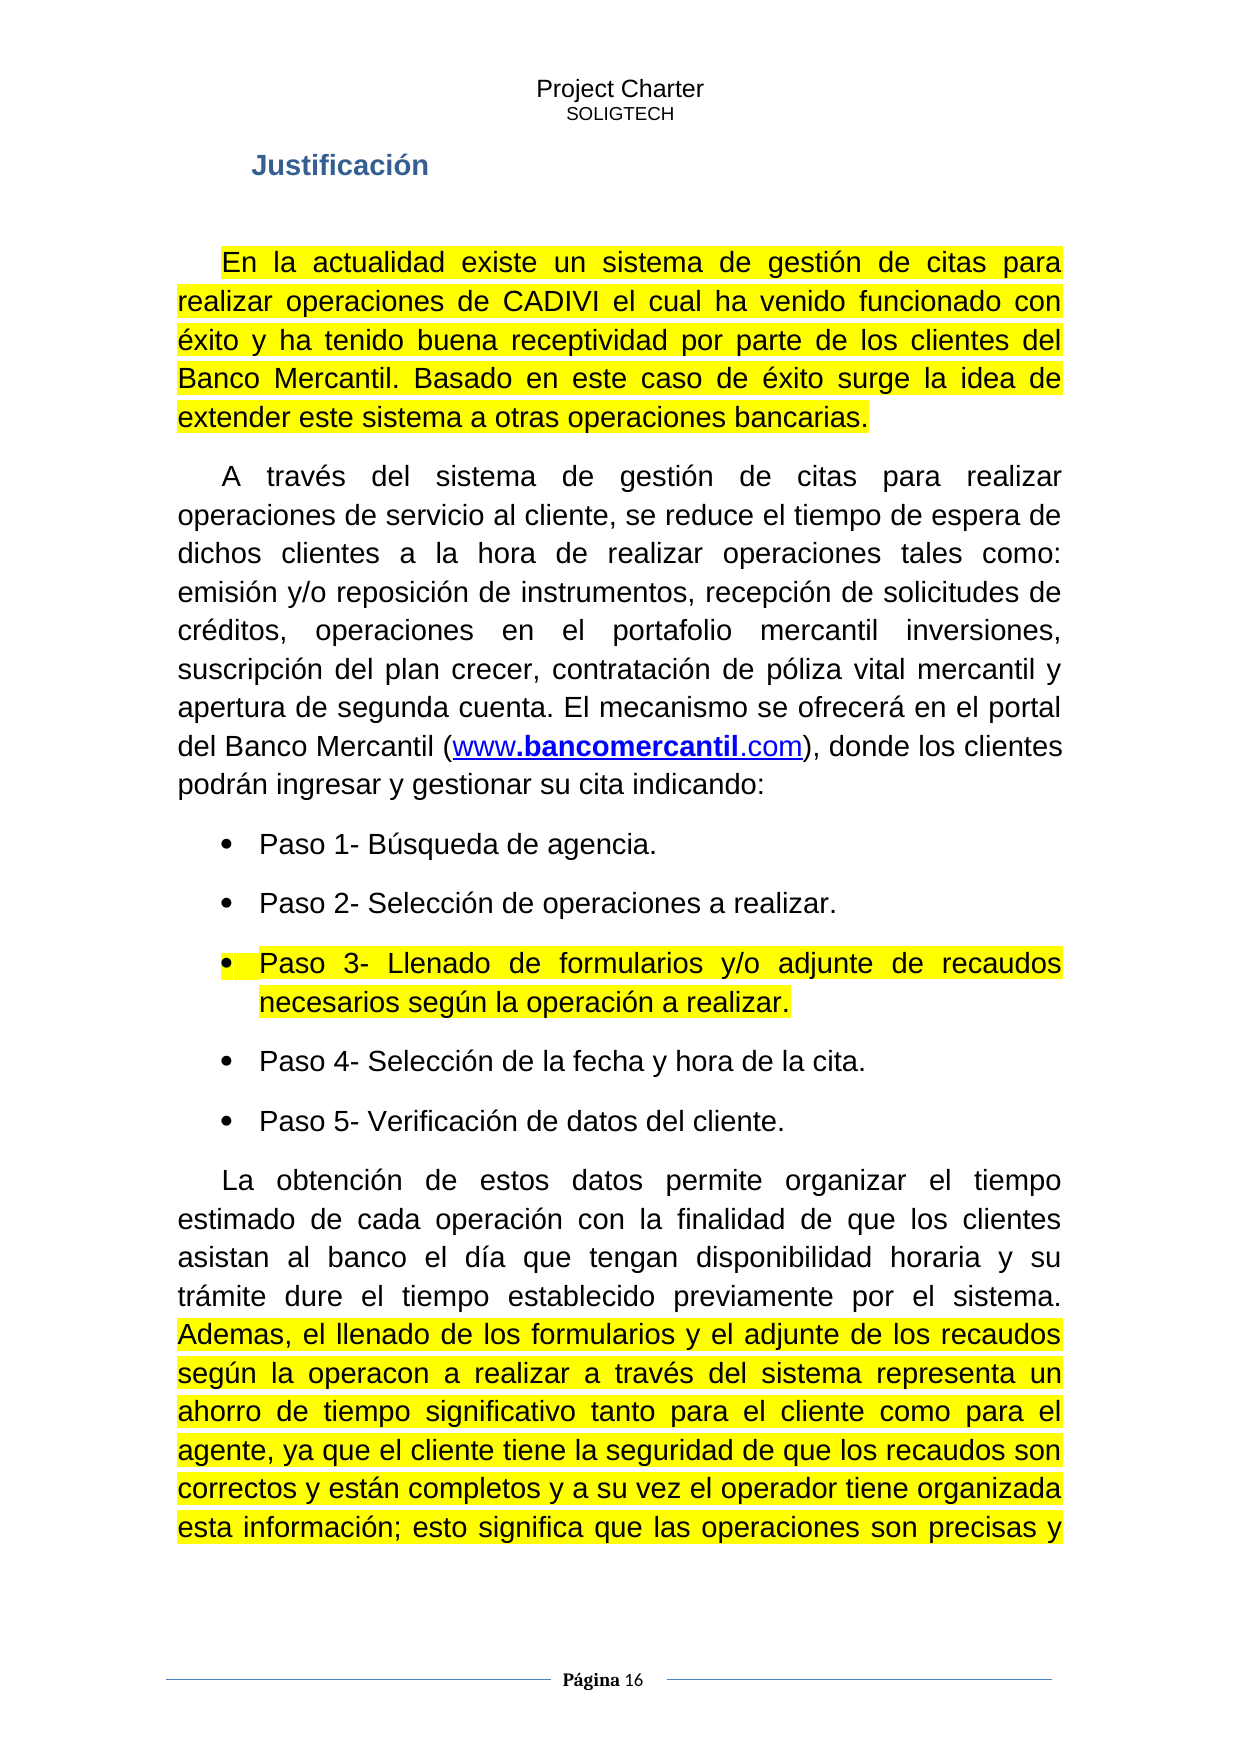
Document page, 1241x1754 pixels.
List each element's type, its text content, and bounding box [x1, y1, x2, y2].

text A través del sistema de gestión de citas para realizar operaciones de servicio al cliente, se reduce el tiempo de espera de dichos clientes a la hora de realizar operaciones tales como: emisión y/o reposición de instrumentos, recepción de solicitudes de créditos, operaciones en el portafolio mercantil inversiones, suscripción del plan crecer, contratación de póliza vital mercantil y apertura de segunda cuenta. El mecanismo se ofrecerá en el portal del Banco Mercantil (www.bancomercantil.com), donde los clientes podrán ingresar y gestionar su cita indicando: [177, 459, 1063, 801]
list Paso 4- Selección de la fecha y hora de la cita. [221, 1044, 1063, 1078]
subtitle Justificación [177, 148, 1063, 181]
text En la actualidad existe un sistema de gestión de citas para realizar operaciones de CADIVI el cual ha venido funcionado con éxito y ha tenido buena receptividad por parte de los clientes del Banco Mercantil. Basado en este caso de éxito surge la idea de extender este sistema a otras operaciones bancarias. [177, 395, 1063, 433]
text En la actualidad existe un sistema de gestión de citas para realizar operaciones de CADIVI el cual ha venido funcionado con éxito y ha tenido buena receptividad por parte de los clientes del Banco Mercantil. Basado en este caso de éxito surge la idea de extender este sistema a otras operaciones bancarias. [177, 246, 1063, 284]
list Paso 2- Selección de operaciones a realizar. [221, 886, 1063, 920]
list Paso 3- Llenado de formularios y/o adjunte de recaudos necesarios según la operación a realizar. [221, 946, 1063, 1018]
list Paso 1- Búsqueda de agencia. [221, 827, 1063, 861]
list Paso 5- Verificación de datos del cliente. [221, 1104, 1063, 1137]
